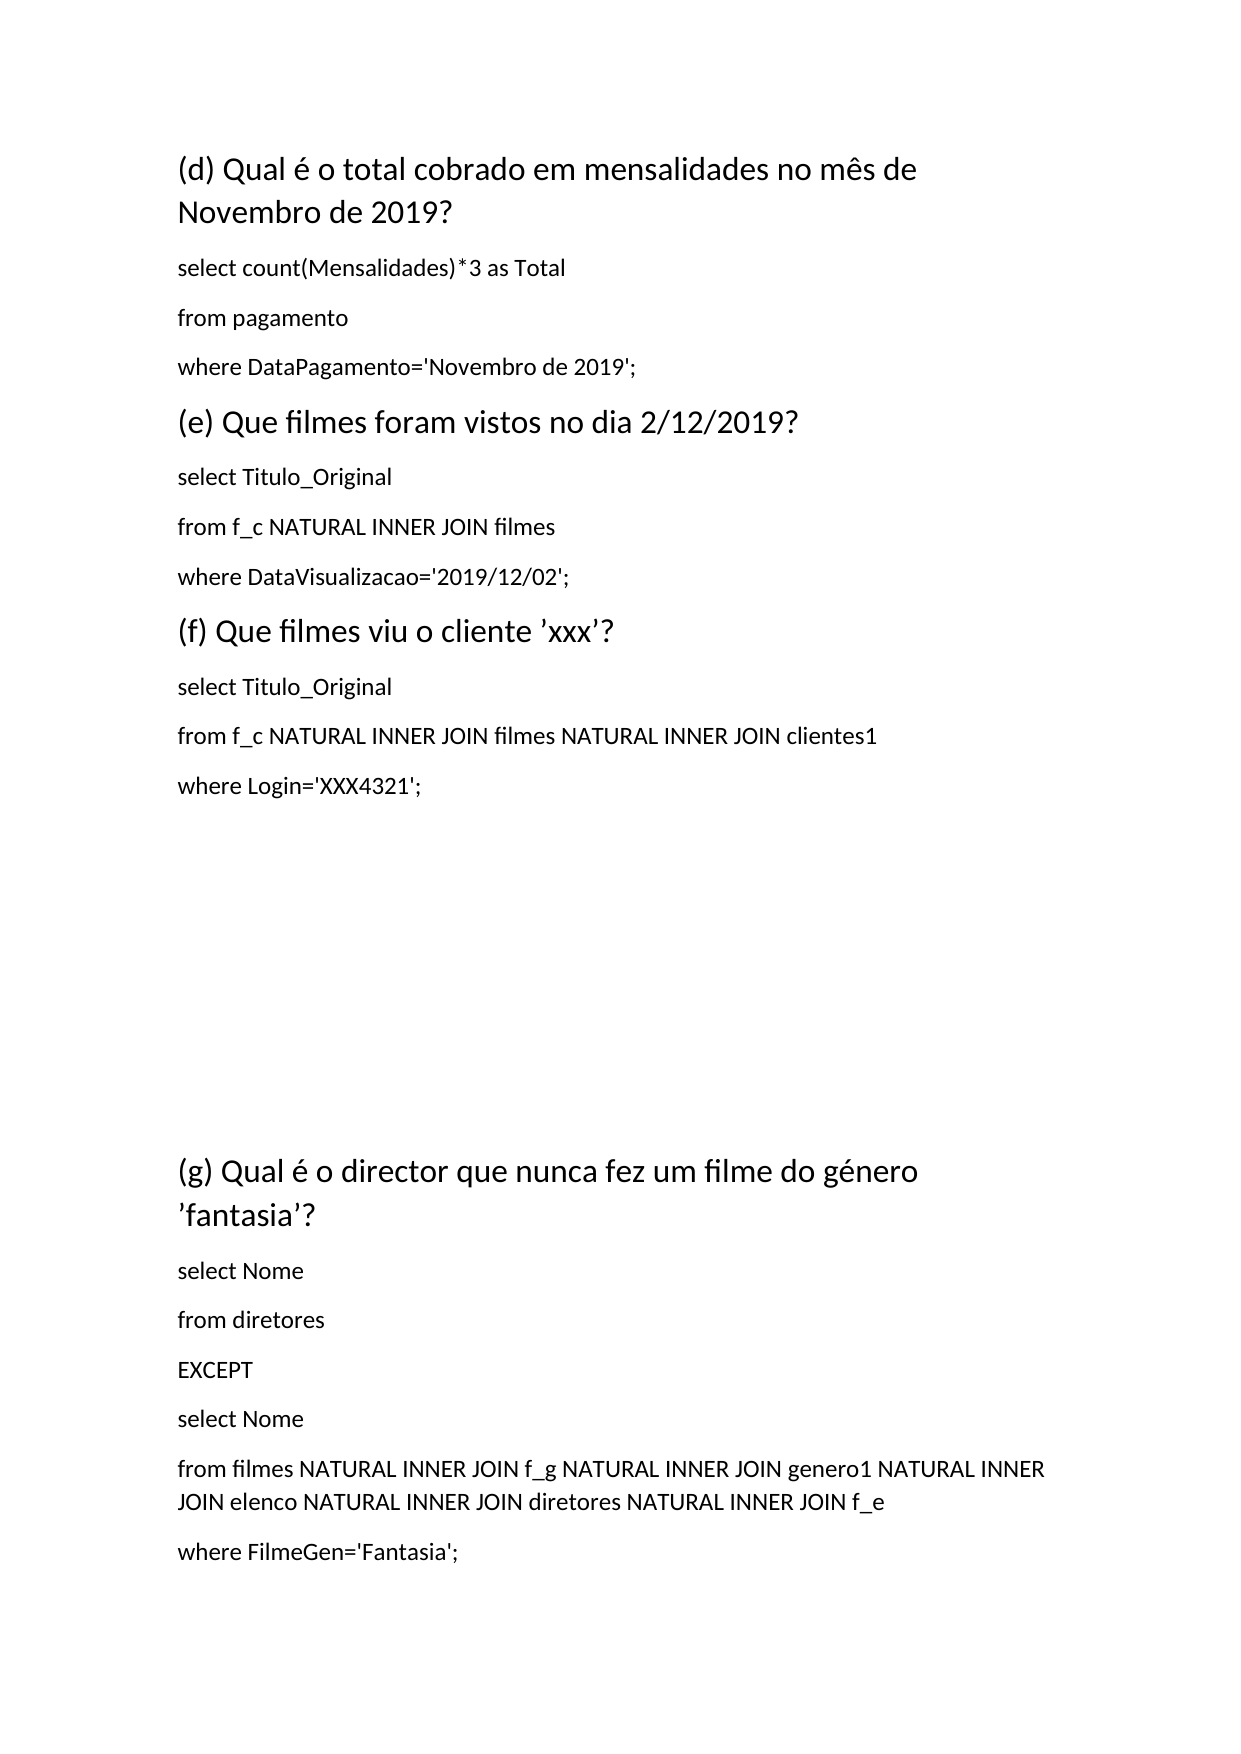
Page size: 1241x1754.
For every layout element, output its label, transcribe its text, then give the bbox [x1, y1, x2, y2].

text where FilmeGen='Fantasia'; [177, 1536, 1063, 1566]
text where DataVisualizacao='2019/12/02'; [177, 561, 1063, 591]
text from pagamento [177, 302, 1063, 332]
text from filmes NATURAL INNER JOIN f_g NATURAL INNER JOIN genero1 NATURAL INNER JOIN elenco NATURAL INNER JOIN diretores NATURAL INNER JOIN f_e [177, 1453, 1063, 1517]
text select Nome [177, 1255, 1063, 1285]
text from f_c NATURAL INNER JOIN filmes [177, 511, 1063, 542]
text select Titulo_Original [177, 671, 1063, 701]
text (g) Qual é o director que nunca fez um filme do género ’fantasia’? [177, 1150, 1063, 1235]
text select Nome [177, 1404, 1063, 1434]
text where DataPagamento='Novembro de 2019'; [177, 351, 1063, 382]
text where Login='XXX4321'; [177, 770, 1063, 801]
text (f) Que filmes viu o cliente ’xxx’? [177, 610, 1063, 651]
text select count(Mensalidades)*3 as Total [177, 252, 1063, 283]
text select Titulo_Original [177, 462, 1063, 492]
text (e) Que filmes foram vistos no dia 2/12/2019? [177, 401, 1063, 442]
text from diretores [177, 1304, 1063, 1335]
text EXCEPT [177, 1354, 1063, 1384]
text from f_c NATURAL INNER JOIN filmes NATURAL INNER JOIN clientes1 [177, 721, 1063, 751]
text (d) Qual é o total cobrado em mensalidades no mês de Novembro de 2019? [177, 148, 1063, 232]
